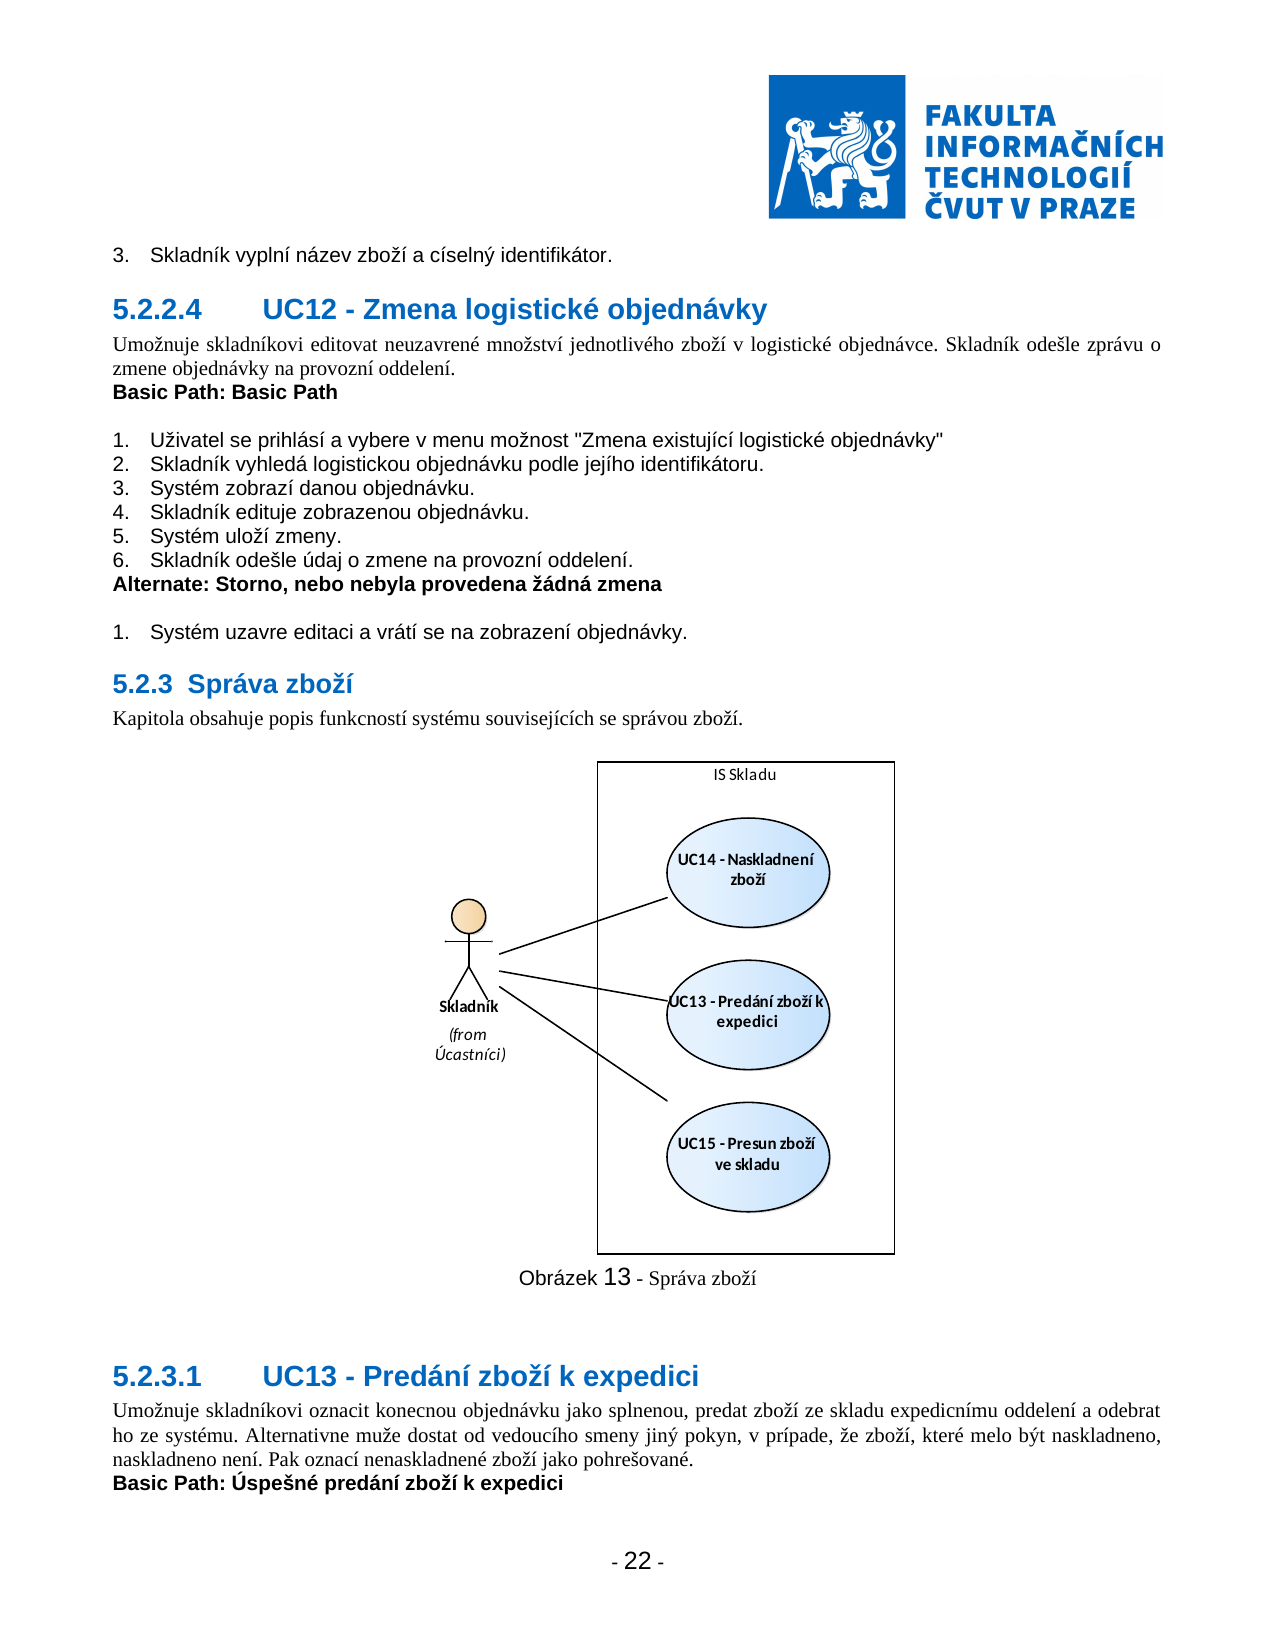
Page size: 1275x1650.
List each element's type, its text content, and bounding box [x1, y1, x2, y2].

picture [768, 75, 1163, 219]
text Obrázek 13 - Správa zboží [112, 1262, 1162, 1291]
text 1. Uživatel se prihlásí a vybere v menu možnost "Zmena existující logistické objednávky" [112, 428, 1162, 452]
text 3. Systém zobrazí danou objednávku. [112, 476, 1162, 500]
text Basic Path: Úspešné predání zboží k expedici [112, 1471, 1162, 1494]
text Kapitola obsahuje popis funkcností systému souvisejících se správou zboží. [112, 706, 1162, 730]
subtitle UC12 - Zmena logistické objednávky [112, 292, 1162, 326]
text 3. Skladník vyplní název zboží a císelný identifikátor. [112, 243, 1162, 267]
text 1. Systém uzavre editaci a vrátí se na zobrazení objednávky. [112, 619, 1162, 643]
text Umožnuje skladníkovi oznacit konecnou objednávku jako splnenou, predat zboží ze skladu expedicnímu oddelení a odebrat ho ze systému. Alternativne muže dostat od vedoucího smeny jiný pokyn, v prípade, že zboží, které melo být naskladneno, naskladneno není. Pak oznací nenaskladnené zboží jako pohrešované. [112, 1398, 1162, 1471]
subtitle UC13 - Predání zboží k expedici [112, 1359, 1162, 1392]
text Umožnuje skladníkovi editovat neuzavrené množství jednotlivého zboží v logistické objednávce. Skladník odešle zprávu o zmene objednávky na provozní oddelení. [112, 332, 1162, 380]
text 5. Systém uloží zmeny. [112, 524, 1162, 548]
text 2. Skladník vyhledá logistickou objednávku podle jejího identifikátoru. [112, 452, 1162, 476]
text 4. Skladník edituje zobrazenou objednávku. [112, 500, 1162, 524]
subtitle Správa zboží [112, 668, 1162, 700]
text Alternate: Storno, nebo nebyla provedena žádná zmena [112, 572, 1162, 596]
text 6. Skladník odešle údaj o zmene na provozní oddelení. [112, 548, 1162, 572]
text Basic Path: Basic Path [112, 380, 1162, 404]
